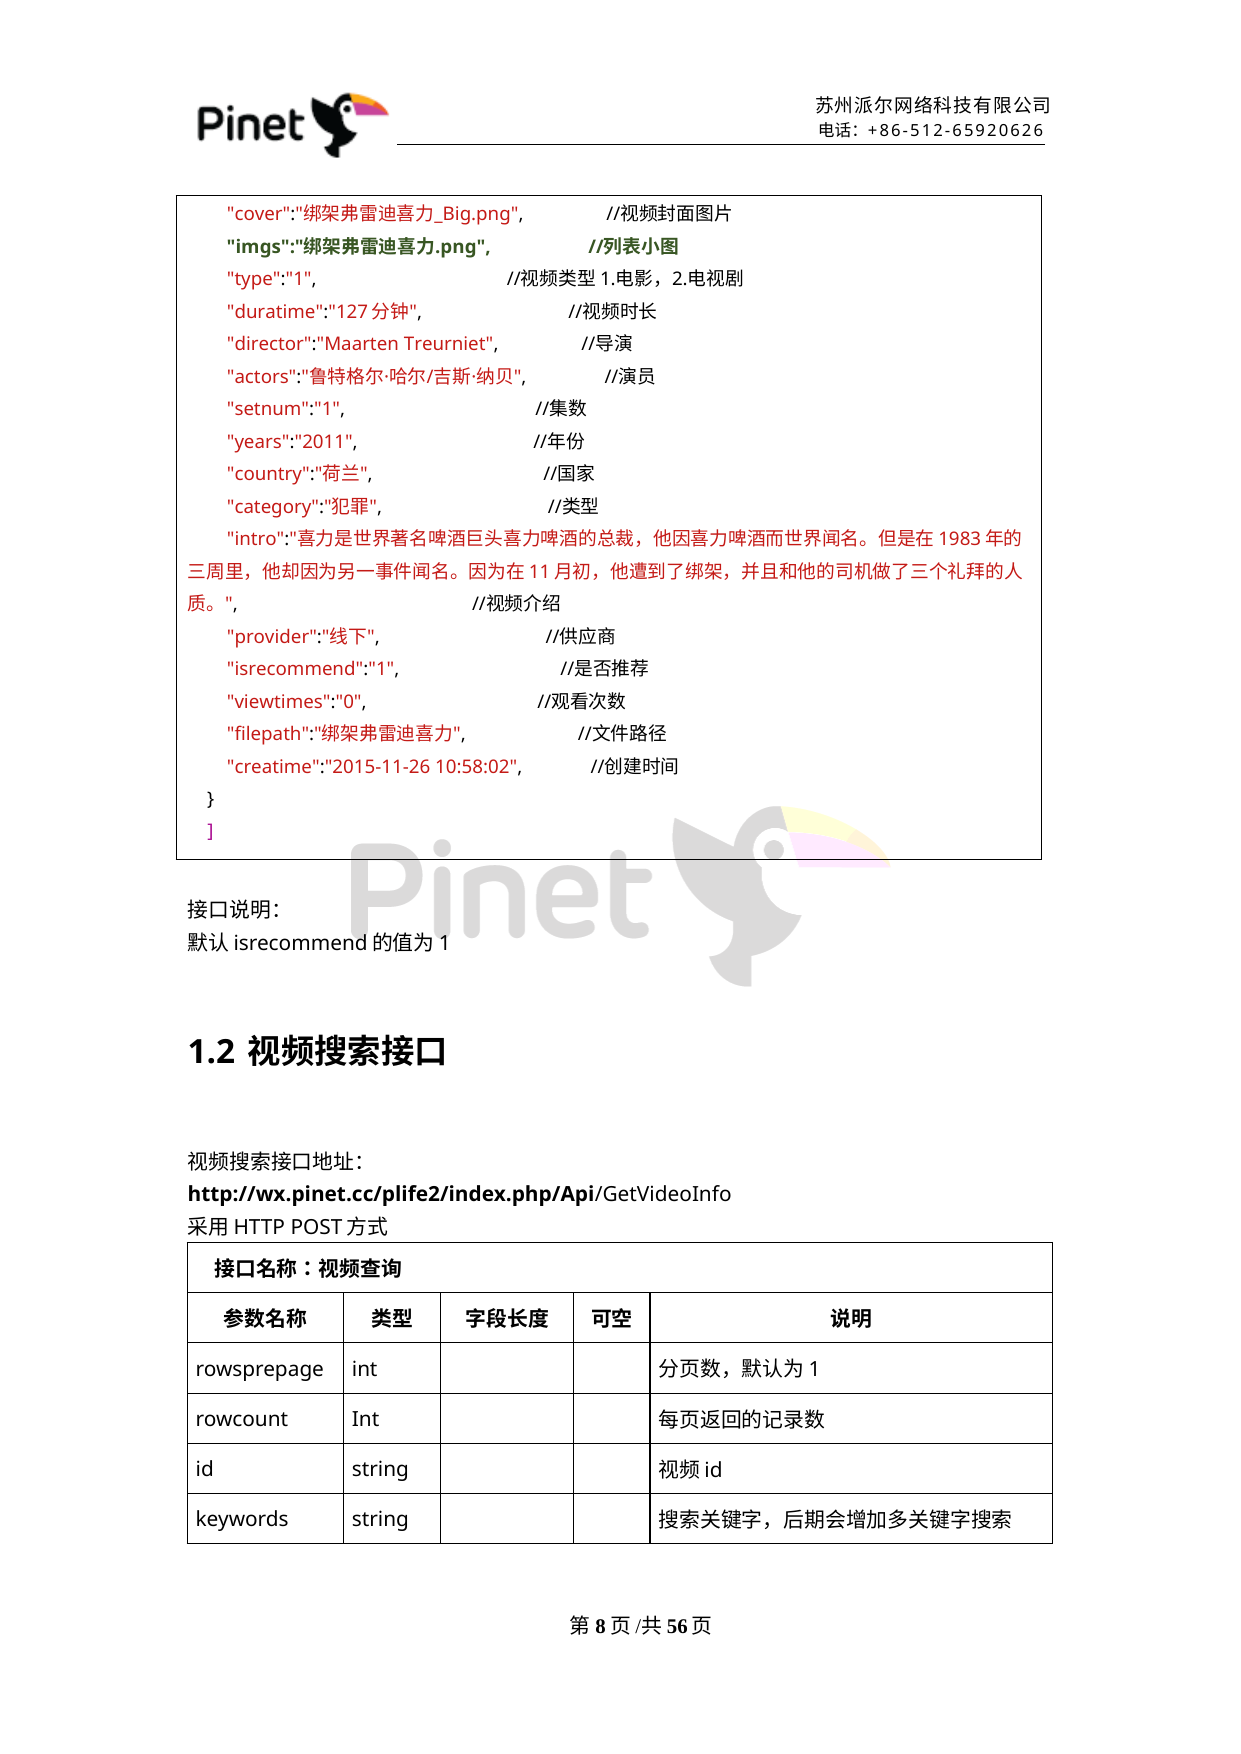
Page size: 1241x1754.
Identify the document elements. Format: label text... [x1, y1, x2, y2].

table_cell [574, 1494, 649, 1543]
picture [187, 90, 397, 161]
table_cell 类型 [344, 1293, 440, 1342]
table_cell 可空 [574, 1293, 649, 1342]
table_cell [441, 1494, 573, 1543]
table_cell 分页数，默认为1 [651, 1343, 1052, 1392]
table_cell [574, 1444, 649, 1493]
text 默认isrecommend的值为1 [187, 925, 1053, 957]
table_cell 搜索关键字，后期会增加多关键字搜索 [651, 1494, 1052, 1543]
table_cell keywords [188, 1494, 343, 1543]
table_cell id [188, 1444, 343, 1493]
table_cell rowsprepage [188, 1343, 343, 1392]
table_cell 字段长度 [441, 1293, 573, 1342]
text http://wx.pinet.cc/plife2/index.php/Api/GetVideoInfo [187, 1177, 1053, 1209]
table_cell int [344, 1343, 440, 1392]
table_cell string [344, 1444, 440, 1493]
table_cell [441, 1444, 573, 1493]
text 视频搜索接口地址： [187, 1144, 1053, 1177]
table_cell [441, 1394, 573, 1443]
table_header 接口名称：视频查询 [188, 1243, 1052, 1292]
text 接口说明： [187, 892, 1053, 925]
table_cell [441, 1343, 573, 1392]
table_cell 视频id [651, 1444, 1052, 1493]
table_cell Int [344, 1394, 440, 1443]
table_cell rowcount [188, 1394, 343, 1443]
subtitle 视频搜索接口 [187, 1017, 1053, 1082]
text 采用HTTP POST方式 [187, 1209, 1053, 1242]
table_cell [574, 1343, 649, 1392]
table_cell 参数名称 [188, 1293, 343, 1342]
table_cell 每页返回的记录数 [651, 1394, 1052, 1443]
table_cell string [344, 1494, 440, 1543]
table_cell 说明 [651, 1293, 1052, 1342]
table_cell [574, 1394, 649, 1443]
